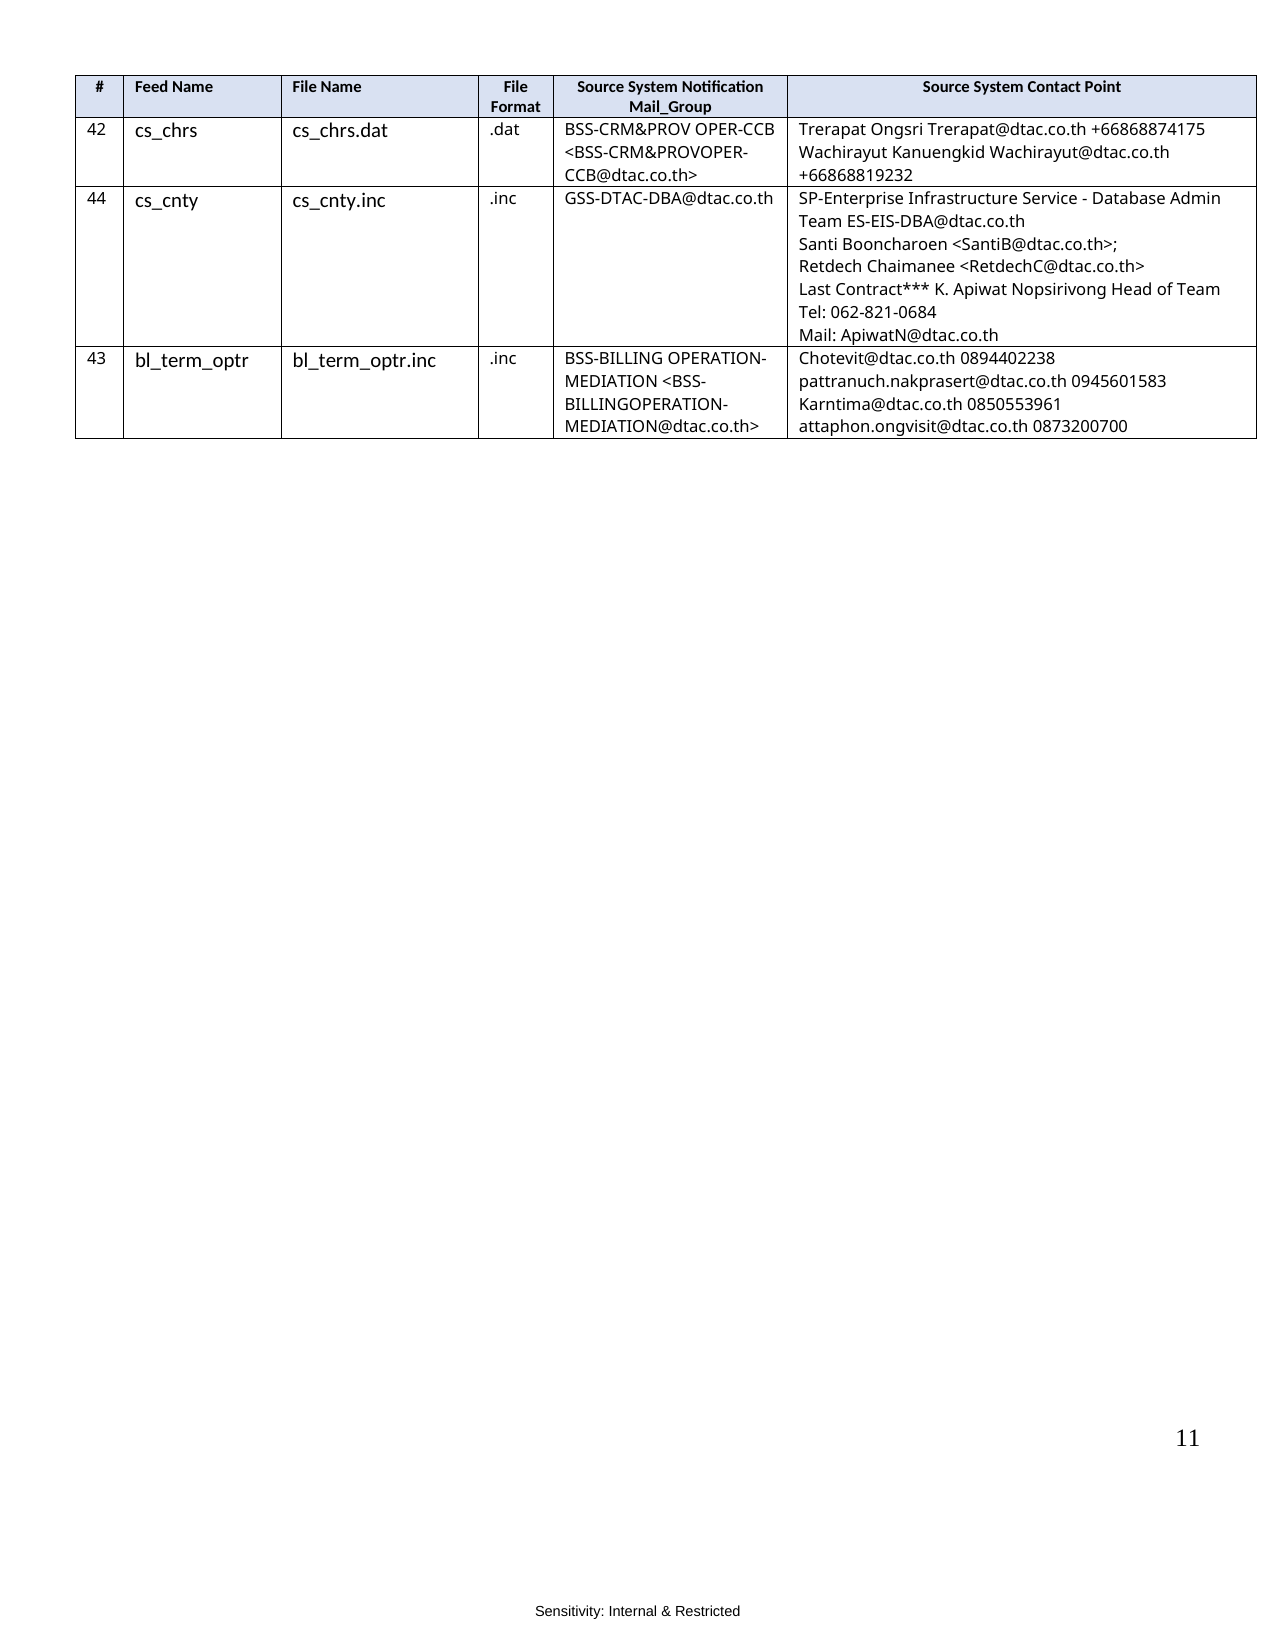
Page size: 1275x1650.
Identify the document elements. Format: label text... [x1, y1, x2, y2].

table_cell bl_term_optr.inc [282, 347, 478, 438]
table_cell cs_chrs [124, 118, 281, 186]
table_header Source System Notification Mail_Group [554, 76, 787, 117]
table_header # [76, 76, 123, 117]
table_cell cs_cnty.inc [282, 187, 478, 346]
table_header Source System Contact Point [788, 76, 1256, 117]
table_cell 42 [76, 118, 123, 186]
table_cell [788, 118, 1256, 186]
table_cell cs_cnty [124, 187, 281, 346]
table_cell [554, 118, 787, 186]
table_header Feed Name [124, 76, 281, 117]
table_cell 44 [76, 187, 123, 346]
table_cell .dat [479, 118, 553, 186]
table_header File Format [479, 76, 553, 117]
table_cell GSS-DTAC-DBA@dtac.co.th [554, 187, 787, 346]
table_cell 43 [76, 347, 123, 438]
table_cell BSS-BILLING OPERATION-MEDIATION <BSS-BILLINGOPERATION-MEDIATION@dtac.co.th> [554, 347, 787, 438]
table_cell cs_chrs.dat [282, 118, 478, 186]
table_cell .inc [479, 347, 553, 438]
table_header File Name [282, 76, 478, 117]
table_cell bl_term_optr [124, 347, 281, 438]
table_cell Chotevit@dtac.co.th 0894402238 pattranuch.nakprasert@dtac.co.th 0945601583 Karntima@dtac.co.th 0850553961 attaphon.ongvisit@dtac.co.th 0873200700 [788, 347, 1256, 438]
table_cell .inc [479, 187, 553, 346]
